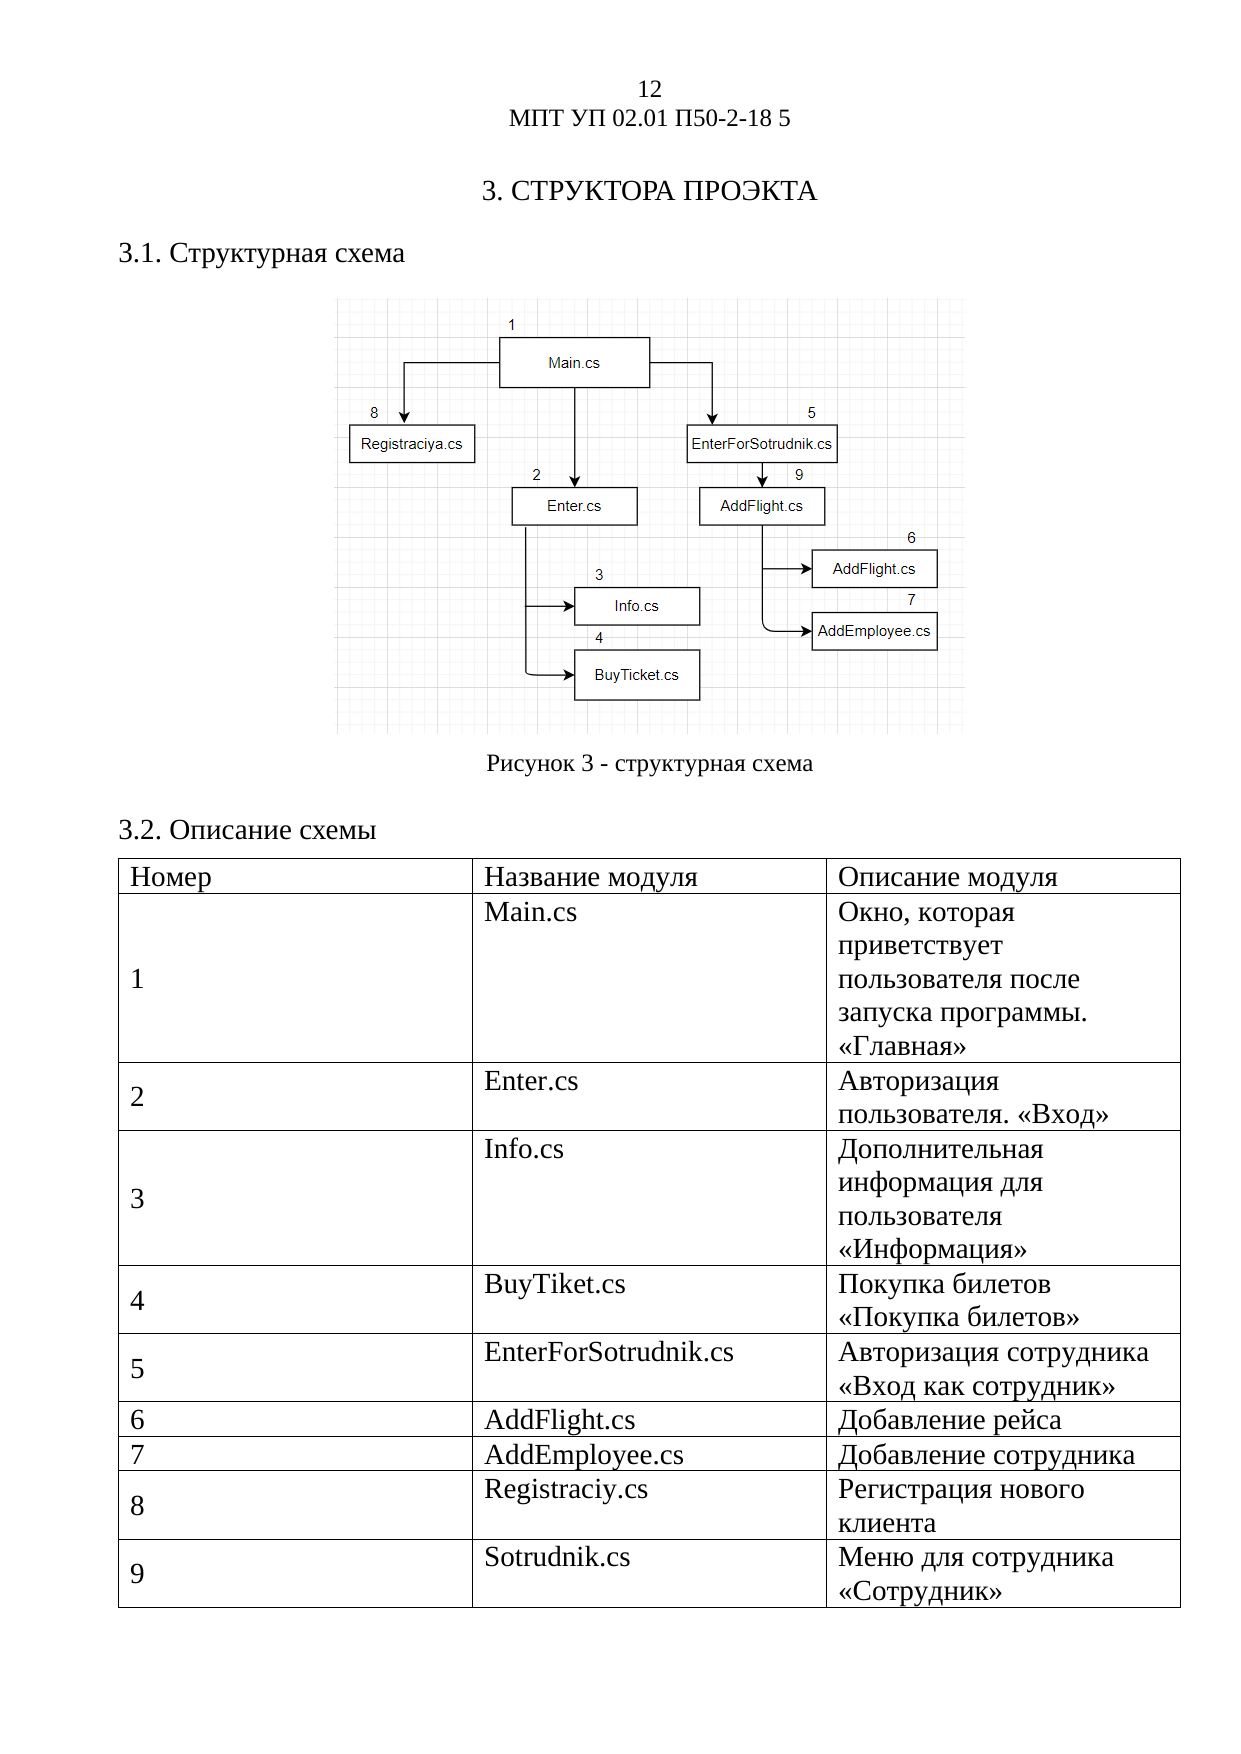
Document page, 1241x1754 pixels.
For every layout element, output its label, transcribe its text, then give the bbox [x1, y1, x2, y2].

table_cell Добавление рейса [827, 1402, 1180, 1436]
table_cell 3 [119, 1131, 472, 1265]
table_cell Enter.cs [473, 1063, 826, 1130]
table_cell Окно, которая приветствует пользователя после запуска программы. «Главная» [827, 894, 1180, 1062]
table_cell Registraciy.cs [473, 1471, 826, 1538]
table_cell 2 [119, 1063, 472, 1130]
table_cell 7 [119, 1437, 472, 1470]
table_cell Авторизация сотрудника «Вход как сотрудник» [827, 1334, 1180, 1401]
text Описание схемы [59, 812, 1181, 846]
text Структурная схема [59, 235, 1181, 269]
table_cell Sotrudnik.cs [473, 1540, 826, 1607]
table_cell 1 [119, 894, 472, 1062]
table_cell AddFlight.cs [473, 1402, 826, 1436]
table_cell Info.cs [473, 1131, 826, 1265]
table_cell 9 [119, 1540, 472, 1607]
table_header Название модуля [473, 859, 826, 893]
table_cell Добавление сотрудника [827, 1437, 1180, 1470]
table_cell EnterForSotrudnik.cs [473, 1334, 826, 1401]
table_cell 6 [119, 1402, 472, 1436]
text Рисунок 3 - структурная схема [118, 748, 1181, 777]
table_cell Авторизация пользователя. «Вход» [827, 1063, 1180, 1130]
table_cell 4 [119, 1266, 472, 1333]
table_header Описание модуля [827, 859, 1180, 893]
table_cell Дополнительная информация для пользователя «Информация» [827, 1131, 1180, 1265]
table_cell Регистрация нового клиента [827, 1471, 1180, 1538]
table_cell Main.cs [473, 894, 826, 1062]
table_cell Покупка билетов «Покупка билетов» [827, 1266, 1180, 1333]
picture [334, 298, 966, 734]
table_cell AddEmployee.cs [473, 1437, 826, 1470]
text Структора проэкта [118, 173, 1181, 206]
table_header Номер [119, 859, 472, 893]
table_cell BuyTiket.cs [473, 1266, 826, 1333]
table_cell 5 [119, 1334, 472, 1401]
table_cell 8 [119, 1471, 472, 1538]
table_cell Меню для сотрудника «Сотрудник» [827, 1540, 1180, 1607]
